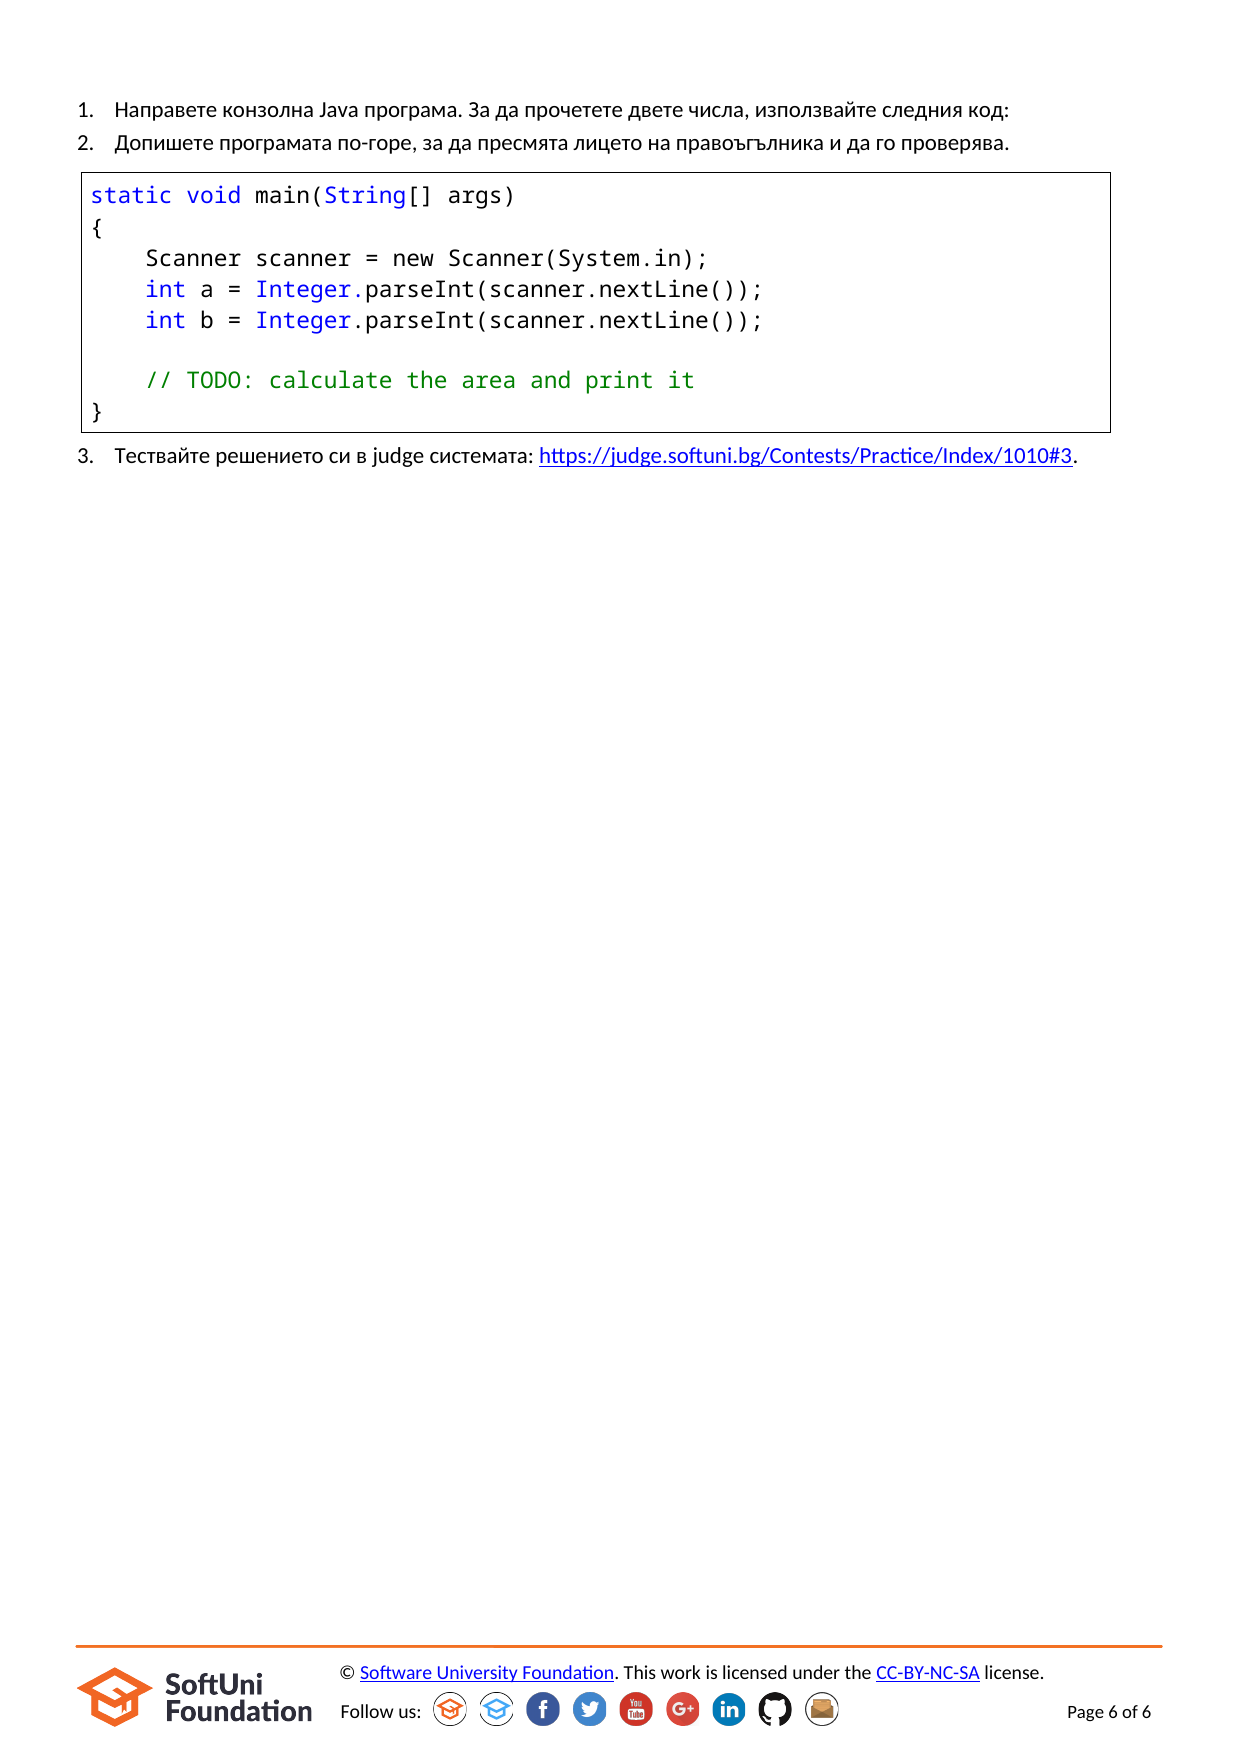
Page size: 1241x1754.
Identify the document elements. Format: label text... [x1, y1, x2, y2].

picture [433, 1692, 467, 1726]
picture [712, 1693, 722, 1703]
list Допишете програмата по-горе, за да пресмята лицето на правоъгълника и да го проверява. [77, 128, 1163, 156]
picture [736, 1716, 746, 1726]
picture [526, 1692, 560, 1726]
picture [573, 1692, 607, 1726]
picture [76, 1667, 312, 1727]
picture [619, 1692, 653, 1726]
picture [480, 1692, 513, 1726]
picture [805, 1692, 839, 1726]
table_header static void main(String[] args) { Scanner scanner = new Scanner(System.in); int a = Integer.parseInt(scanner.nextLine()); int b = Integer.parseInt(scanner.nextLine()); // TODO: calculate the area and print it } [82, 173, 1110, 432]
picture [736, 1693, 746, 1703]
list Направете конзолна Java програма. За да прочетете двете числа, използвайте следния код: [77, 95, 1163, 123]
picture [666, 1692, 700, 1726]
picture [727, 1707, 738, 1717]
picture [758, 1692, 792, 1726]
picture [712, 1716, 722, 1726]
list Тествайте решението си в judge системата: https://judge.softuni.bg/Contests/Practice/Index/1010#3. [77, 441, 1163, 469]
